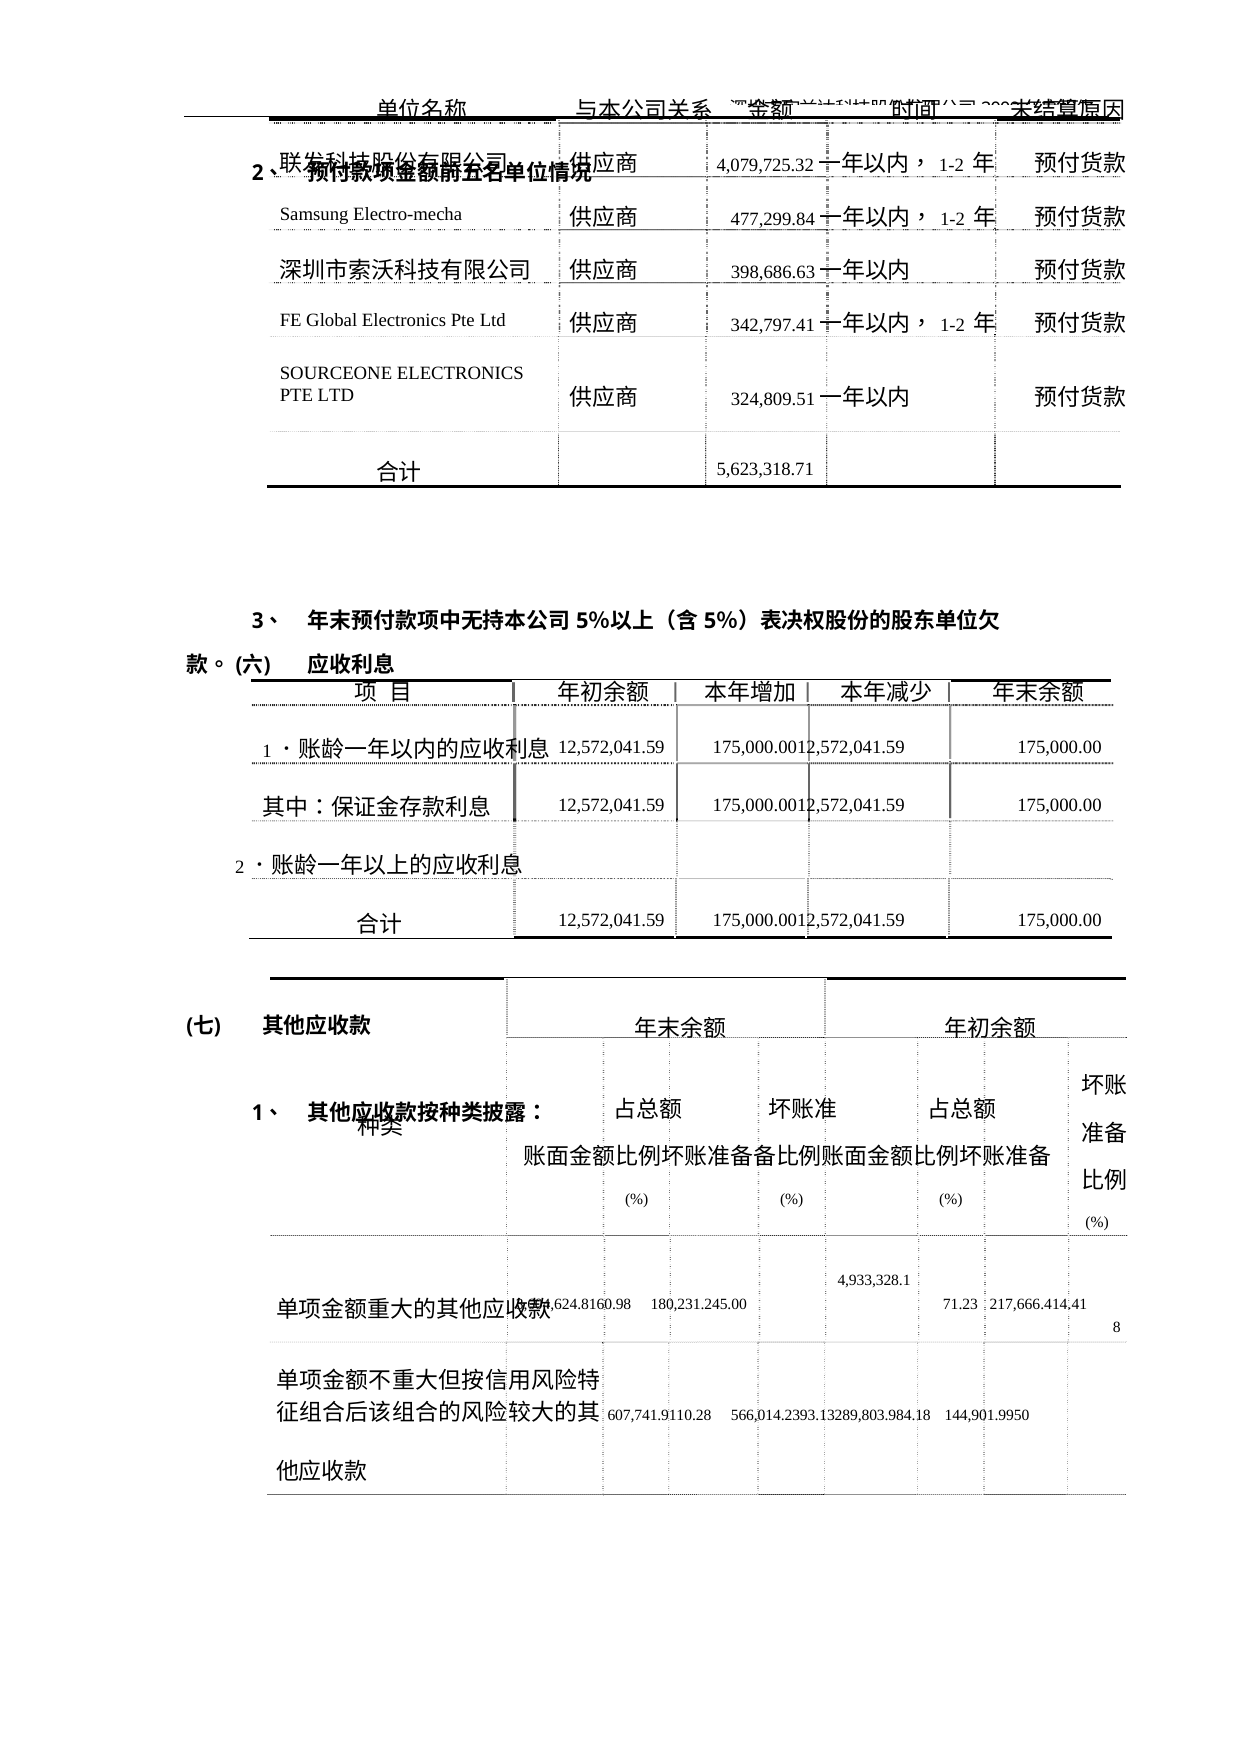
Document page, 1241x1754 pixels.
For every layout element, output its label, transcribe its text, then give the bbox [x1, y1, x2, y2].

picture [266, 1035, 1128, 1497]
picture [266, 187, 1122, 485]
text (七) 其他应收款 [186, 1010, 1126, 1040]
text 1、 其他应收款按种类披露： [252, 1097, 1126, 1127]
picture [248, 680, 1114, 939]
text 3、 年末预付款项中无持本公司 5％以上（含 5％）表决权股份的股东单位欠款。 (六) 应收利息 [186, 606, 1044, 678]
picture [504, 977, 828, 1010]
text 2、 预付款项金额前五名单位情况 [252, 157, 1126, 187]
picture [266, 118, 1122, 157]
